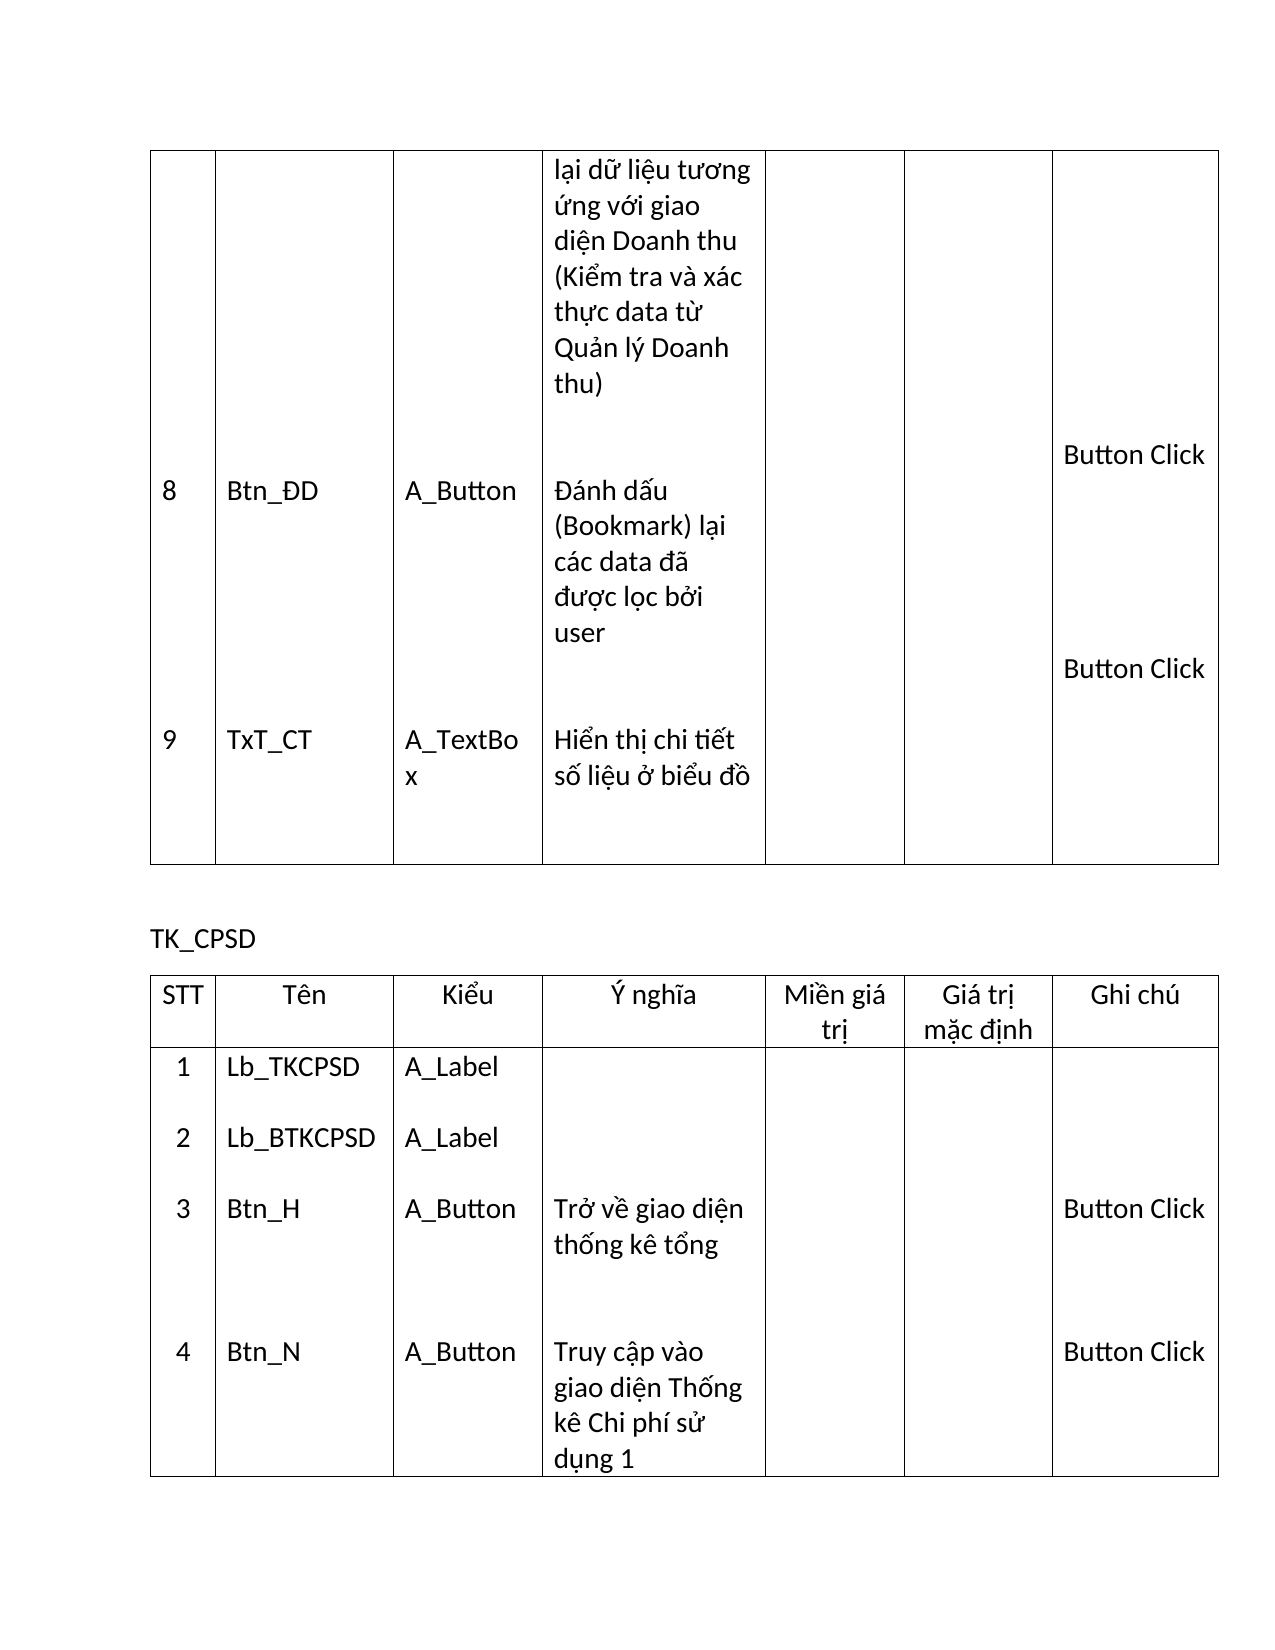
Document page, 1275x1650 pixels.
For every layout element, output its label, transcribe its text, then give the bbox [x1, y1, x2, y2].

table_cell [216, 151, 393, 863]
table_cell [543, 1048, 765, 1476]
table_header Giá trị mặc định [905, 976, 1052, 1047]
table_header Tên [216, 976, 393, 1047]
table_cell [1053, 1048, 1218, 1476]
table_header Ghi chú [1053, 976, 1218, 1047]
table_cell [766, 1048, 904, 1476]
table_cell [905, 151, 1052, 863]
table_cell 1 2 3 4 5 6 7 8 [151, 1048, 215, 1476]
table_header Miền giá trị [766, 976, 904, 1047]
table_header STT [151, 976, 215, 1047]
table_cell 1 2 3 4 5 6 7 8 9 [151, 151, 215, 863]
text TK_CPSD [150, 920, 1125, 955]
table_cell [394, 151, 542, 863]
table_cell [543, 151, 765, 863]
table_cell [905, 1048, 1052, 1476]
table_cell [394, 1048, 542, 1476]
table_cell [766, 151, 904, 863]
table_header Kiểu [394, 976, 542, 1047]
table_header Ý nghĩa [543, 976, 765, 1047]
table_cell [1053, 151, 1218, 863]
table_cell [216, 1048, 393, 1476]
